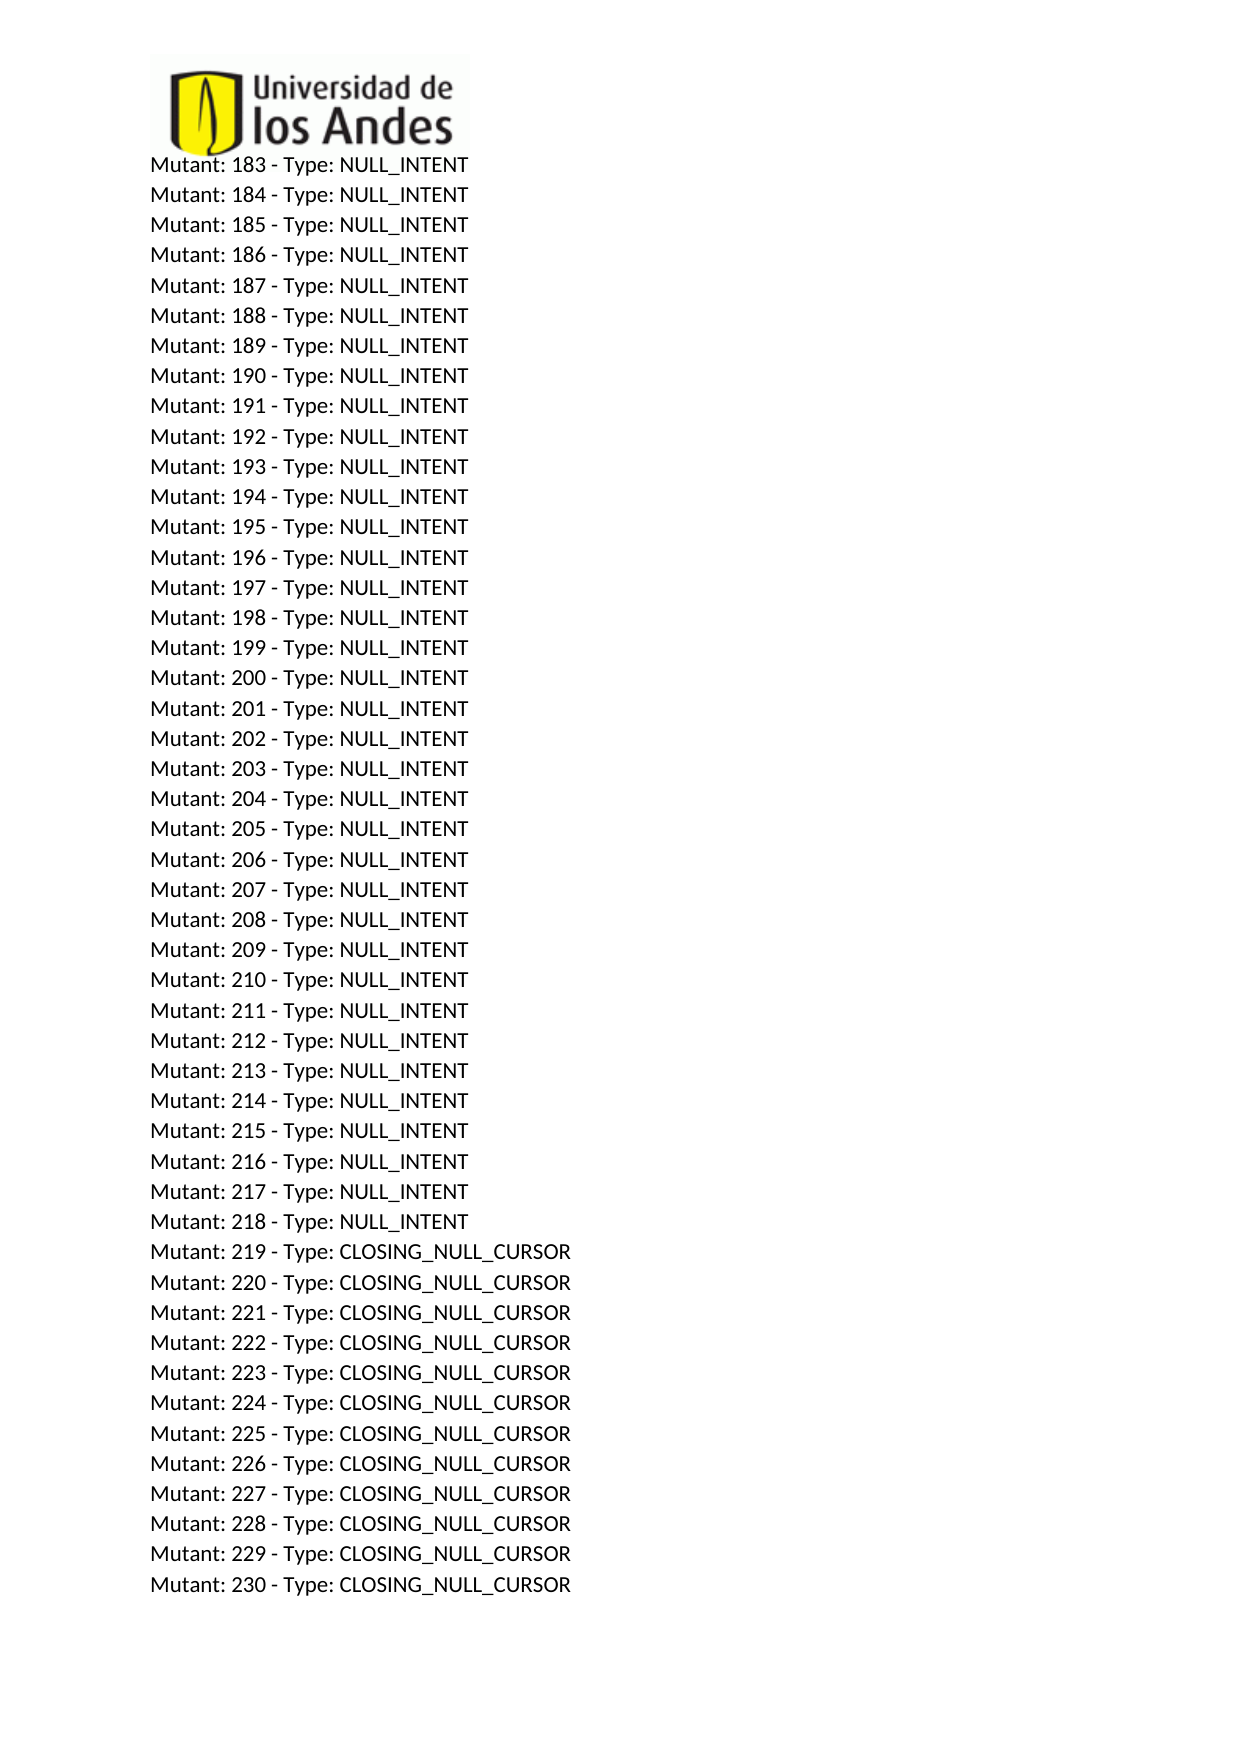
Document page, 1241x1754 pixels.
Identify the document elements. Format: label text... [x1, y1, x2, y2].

text Mutant: 216 - Type: NULL_INTENT [150, 1147, 1090, 1175]
text Mutant: 186 - Type: NULL_INTENT [150, 241, 1090, 269]
text Mutant: 229 - Type: CLOSING_NULL_CURSOR [150, 1539, 1090, 1568]
text Mutant: 205 - Type: NULL_INTENT [150, 814, 1090, 843]
text Mutant: 217 - Type: NULL_INTENT [150, 1177, 1090, 1205]
text Mutant: 230 - Type: CLOSING_NULL_CURSOR [150, 1570, 1090, 1598]
text Mutant: 221 - Type: CLOSING_NULL_CURSOR [150, 1298, 1090, 1326]
text Mutant: 204 - Type: NULL_INTENT [150, 784, 1090, 812]
text Mutant: 198 - Type: NULL_INTENT [150, 603, 1090, 631]
text Mutant: 184 - Type: NULL_INTENT [150, 180, 1090, 208]
text Mutant: 203 - Type: NULL_INTENT [150, 754, 1090, 782]
text Mutant: 222 - Type: CLOSING_NULL_CURSOR [150, 1328, 1090, 1356]
text Mutant: 226 - Type: CLOSING_NULL_CURSOR [150, 1449, 1090, 1477]
text Mutant: 220 - Type: CLOSING_NULL_CURSOR [150, 1268, 1090, 1296]
text Mutant: 199 - Type: NULL_INTENT [150, 633, 1090, 661]
text Mutant: 206 - Type: NULL_INTENT [150, 845, 1090, 873]
text Mutant: 214 - Type: NULL_INTENT [150, 1086, 1090, 1114]
text Mutant: 196 - Type: NULL_INTENT [150, 543, 1090, 571]
text Mutant: 187 - Type: NULL_INTENT [150, 271, 1090, 299]
text Mutant: 200 - Type: NULL_INTENT [150, 663, 1090, 692]
text Mutant: 191 - Type: NULL_INTENT [150, 392, 1090, 420]
text Mutant: 225 - Type: CLOSING_NULL_CURSOR [150, 1419, 1090, 1447]
text Mutant: 192 - Type: NULL_INTENT [150, 422, 1090, 450]
text Mutant: 195 - Type: NULL_INTENT [150, 512, 1090, 541]
text Mutant: 211 - Type: NULL_INTENT [150, 996, 1090, 1024]
text Mutant: 209 - Type: NULL_INTENT [150, 935, 1090, 963]
text Mutant: 193 - Type: NULL_INTENT [150, 452, 1090, 480]
text Mutant: 183 - Type: NULL_INTENT [150, 150, 1090, 178]
text Mutant: 219 - Type: CLOSING_NULL_CURSOR [150, 1237, 1090, 1266]
text Mutant: 194 - Type: NULL_INTENT [150, 482, 1090, 510]
text Mutant: 215 - Type: NULL_INTENT [150, 1117, 1090, 1145]
text Mutant: 212 - Type: NULL_INTENT [150, 1026, 1090, 1054]
text Mutant: 188 - Type: NULL_INTENT [150, 301, 1090, 329]
text Mutant: 201 - Type: NULL_INTENT [150, 694, 1090, 722]
text Mutant: 197 - Type: NULL_INTENT [150, 573, 1090, 601]
text Mutant: 224 - Type: CLOSING_NULL_CURSOR [150, 1388, 1090, 1417]
text Mutant: 228 - Type: CLOSING_NULL_CURSOR [150, 1509, 1090, 1537]
text Mutant: 185 - Type: NULL_INTENT [150, 210, 1090, 238]
text Mutant: 207 - Type: NULL_INTENT [150, 875, 1090, 903]
text Mutant: 189 - Type: NULL_INTENT [150, 331, 1090, 359]
text Mutant: 213 - Type: NULL_INTENT [150, 1056, 1090, 1084]
text Mutant: 202 - Type: NULL_INTENT [150, 724, 1090, 752]
picture [150, 54, 471, 150]
text Mutant: 227 - Type: CLOSING_NULL_CURSOR [150, 1479, 1090, 1507]
text Mutant: 190 - Type: NULL_INTENT [150, 361, 1090, 389]
text Mutant: 208 - Type: NULL_INTENT [150, 905, 1090, 933]
text Mutant: 218 - Type: NULL_INTENT [150, 1207, 1090, 1235]
text Mutant: 223 - Type: CLOSING_NULL_CURSOR [150, 1358, 1090, 1386]
text Mutant: 210 - Type: NULL_INTENT [150, 966, 1090, 994]
